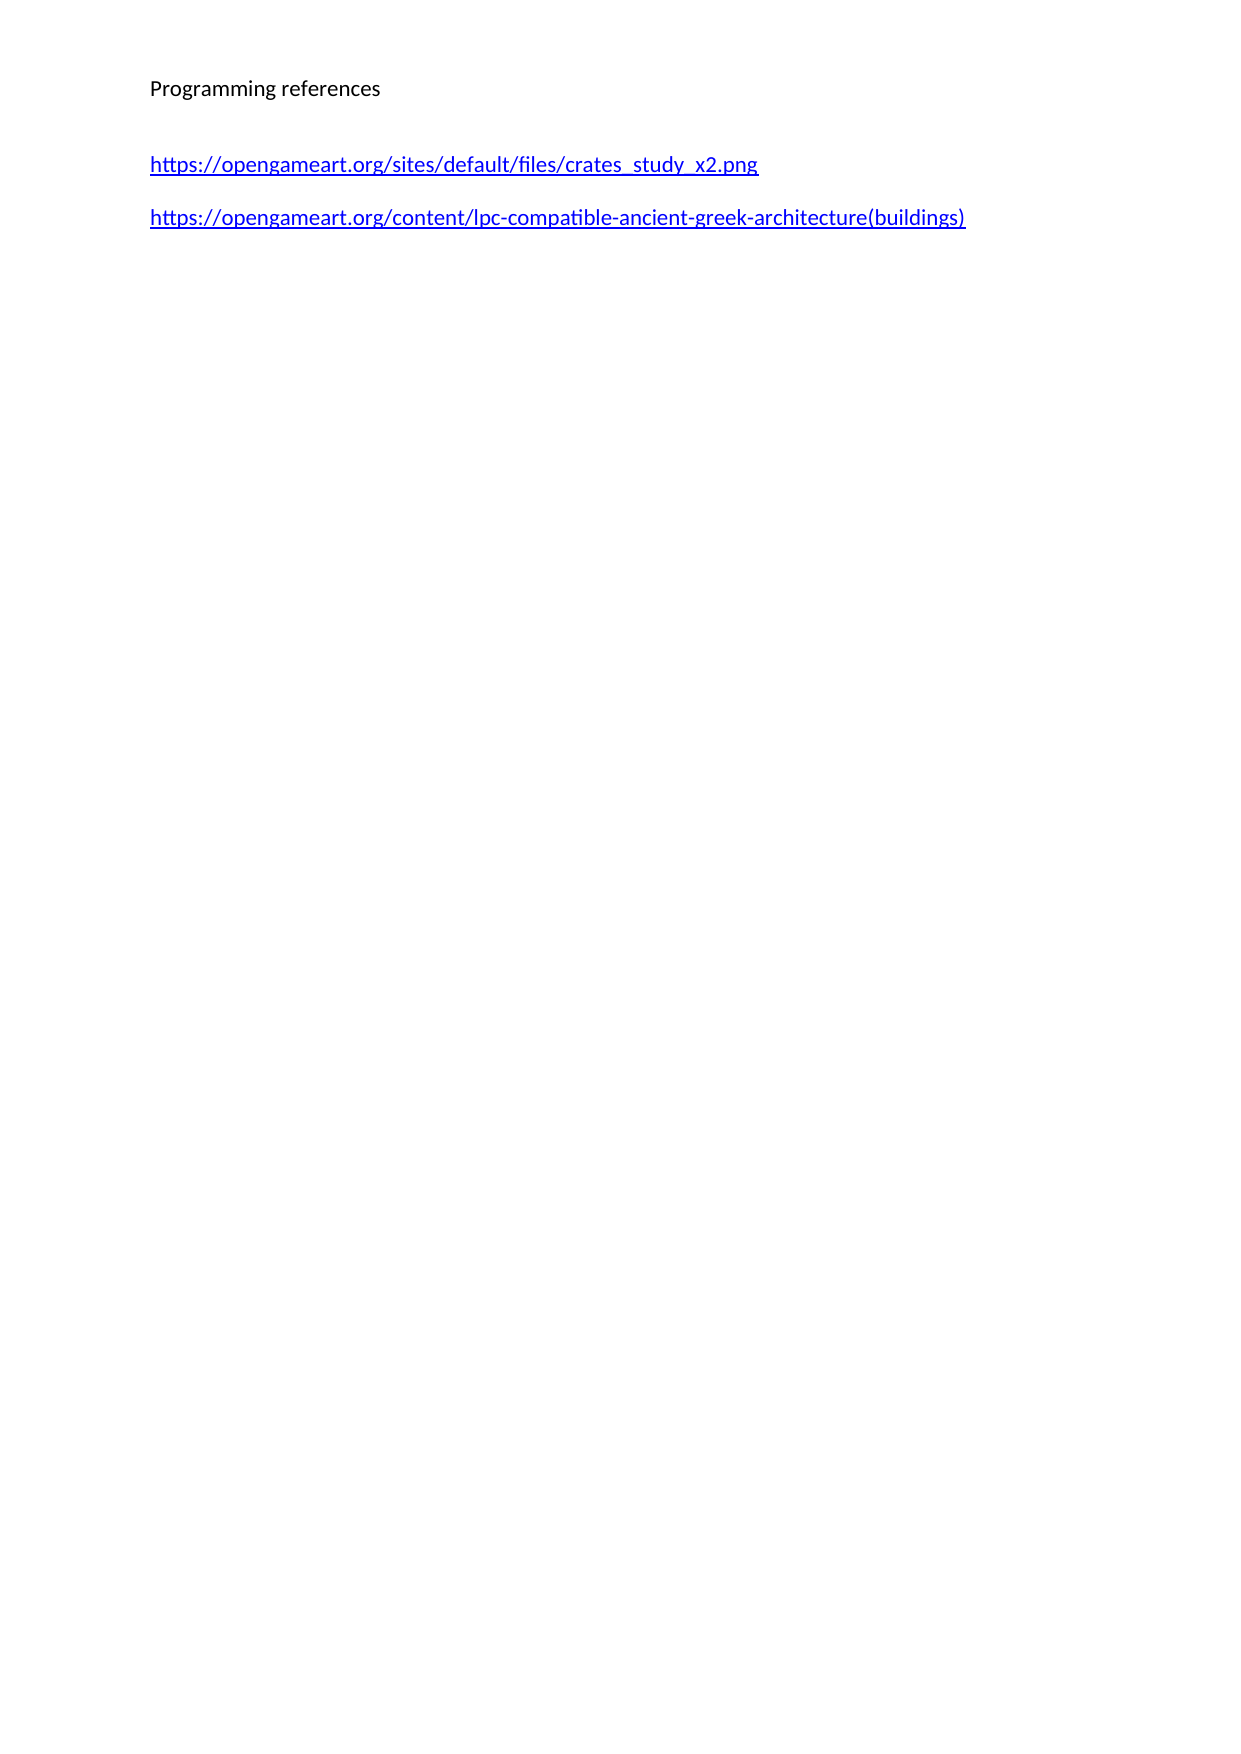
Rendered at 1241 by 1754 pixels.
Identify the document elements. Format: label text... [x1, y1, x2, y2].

text https://opengameart.org/content/lpc-compatible-ancient-greek-architecture(buildings) [150, 203, 1090, 231]
text https://opengameart.org/sites/default/files/crates_study_x2.png [150, 150, 1090, 178]
